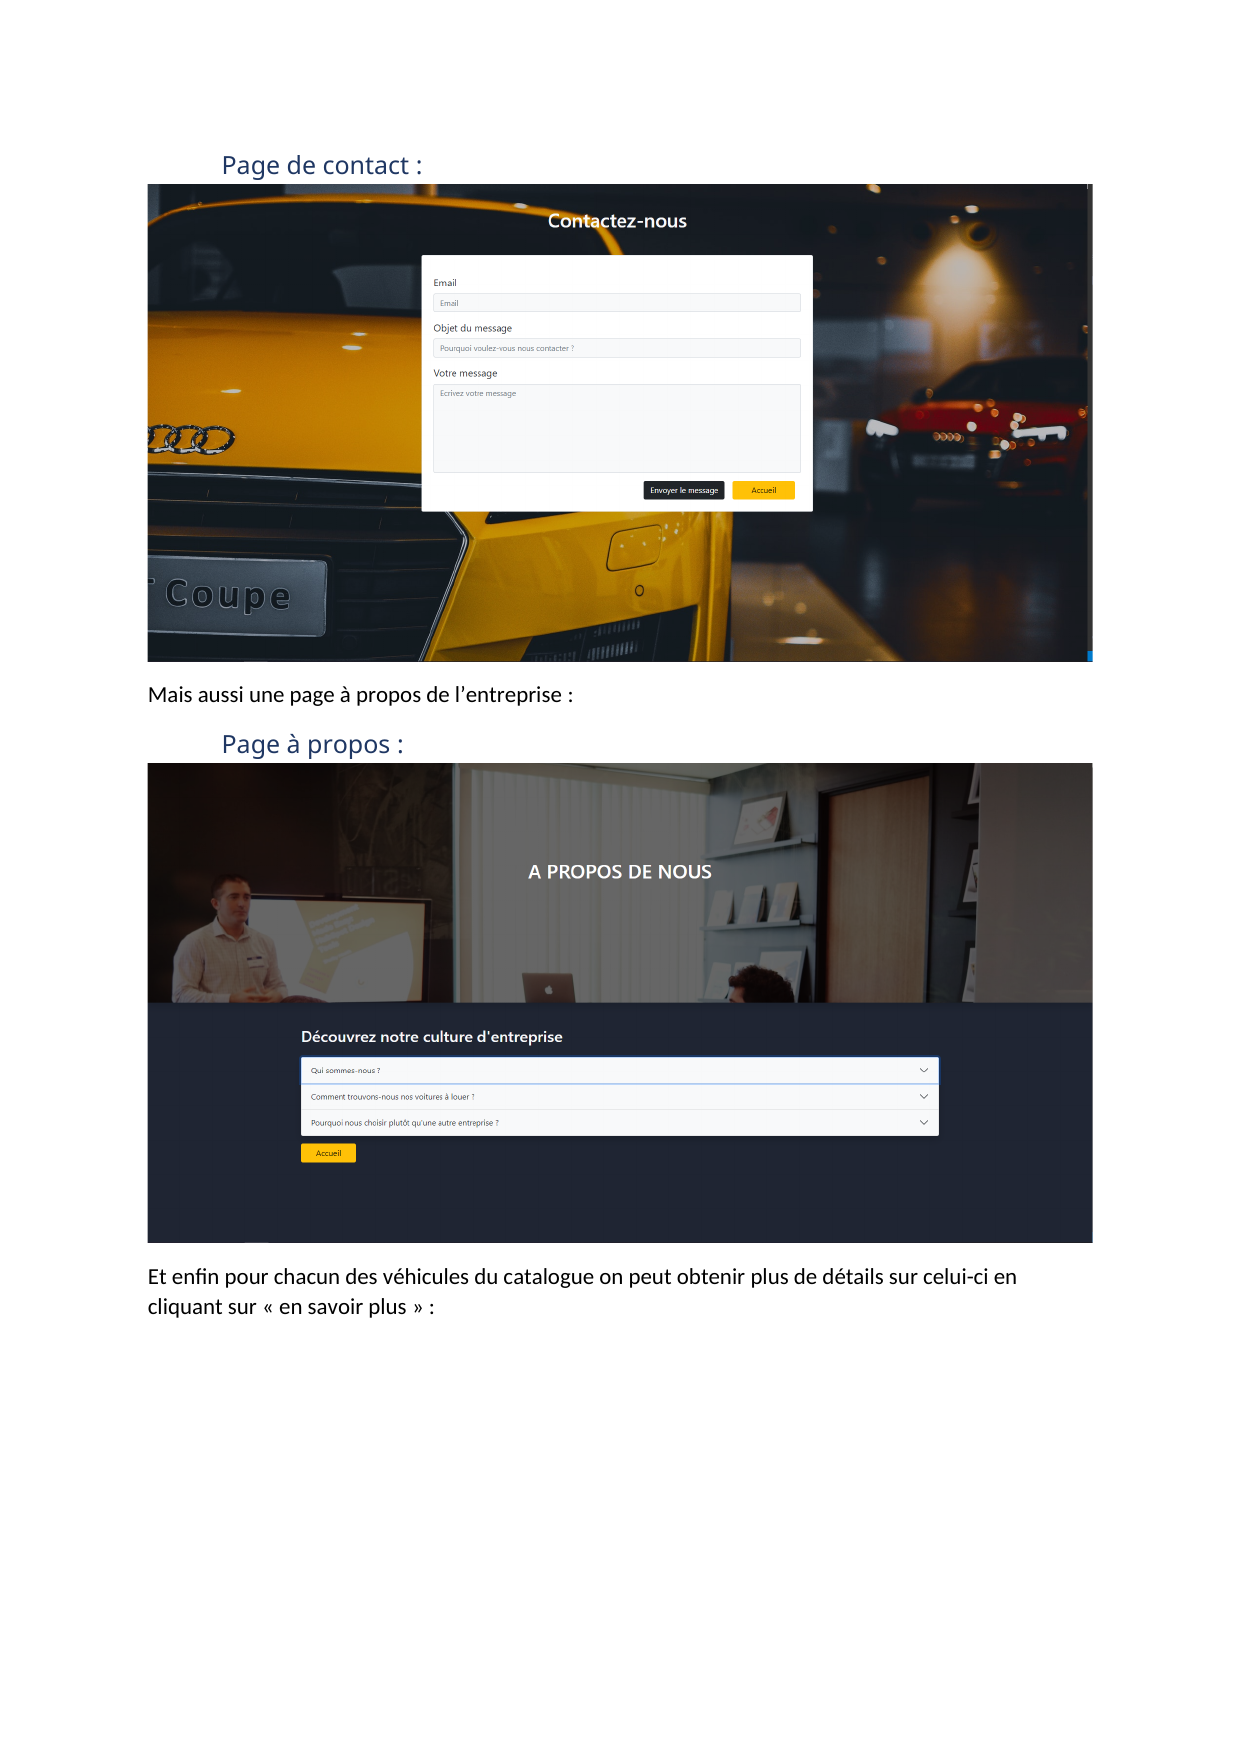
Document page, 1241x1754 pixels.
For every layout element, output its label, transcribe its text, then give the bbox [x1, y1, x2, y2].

subtitle Page à propos : [148, 727, 1093, 761]
picture [147, 763, 1093, 1243]
text Et enfin pour chacun des véhicules du catalogue on peut obtenir plus de détails sur celui-ci en cliquant sur « en savoir plus » : [148, 1262, 1093, 1320]
subtitle Page de contact : [148, 148, 1093, 182]
text Mais aussi une page à propos de l’entreprise : [148, 680, 1093, 708]
picture [147, 184, 1093, 662]
